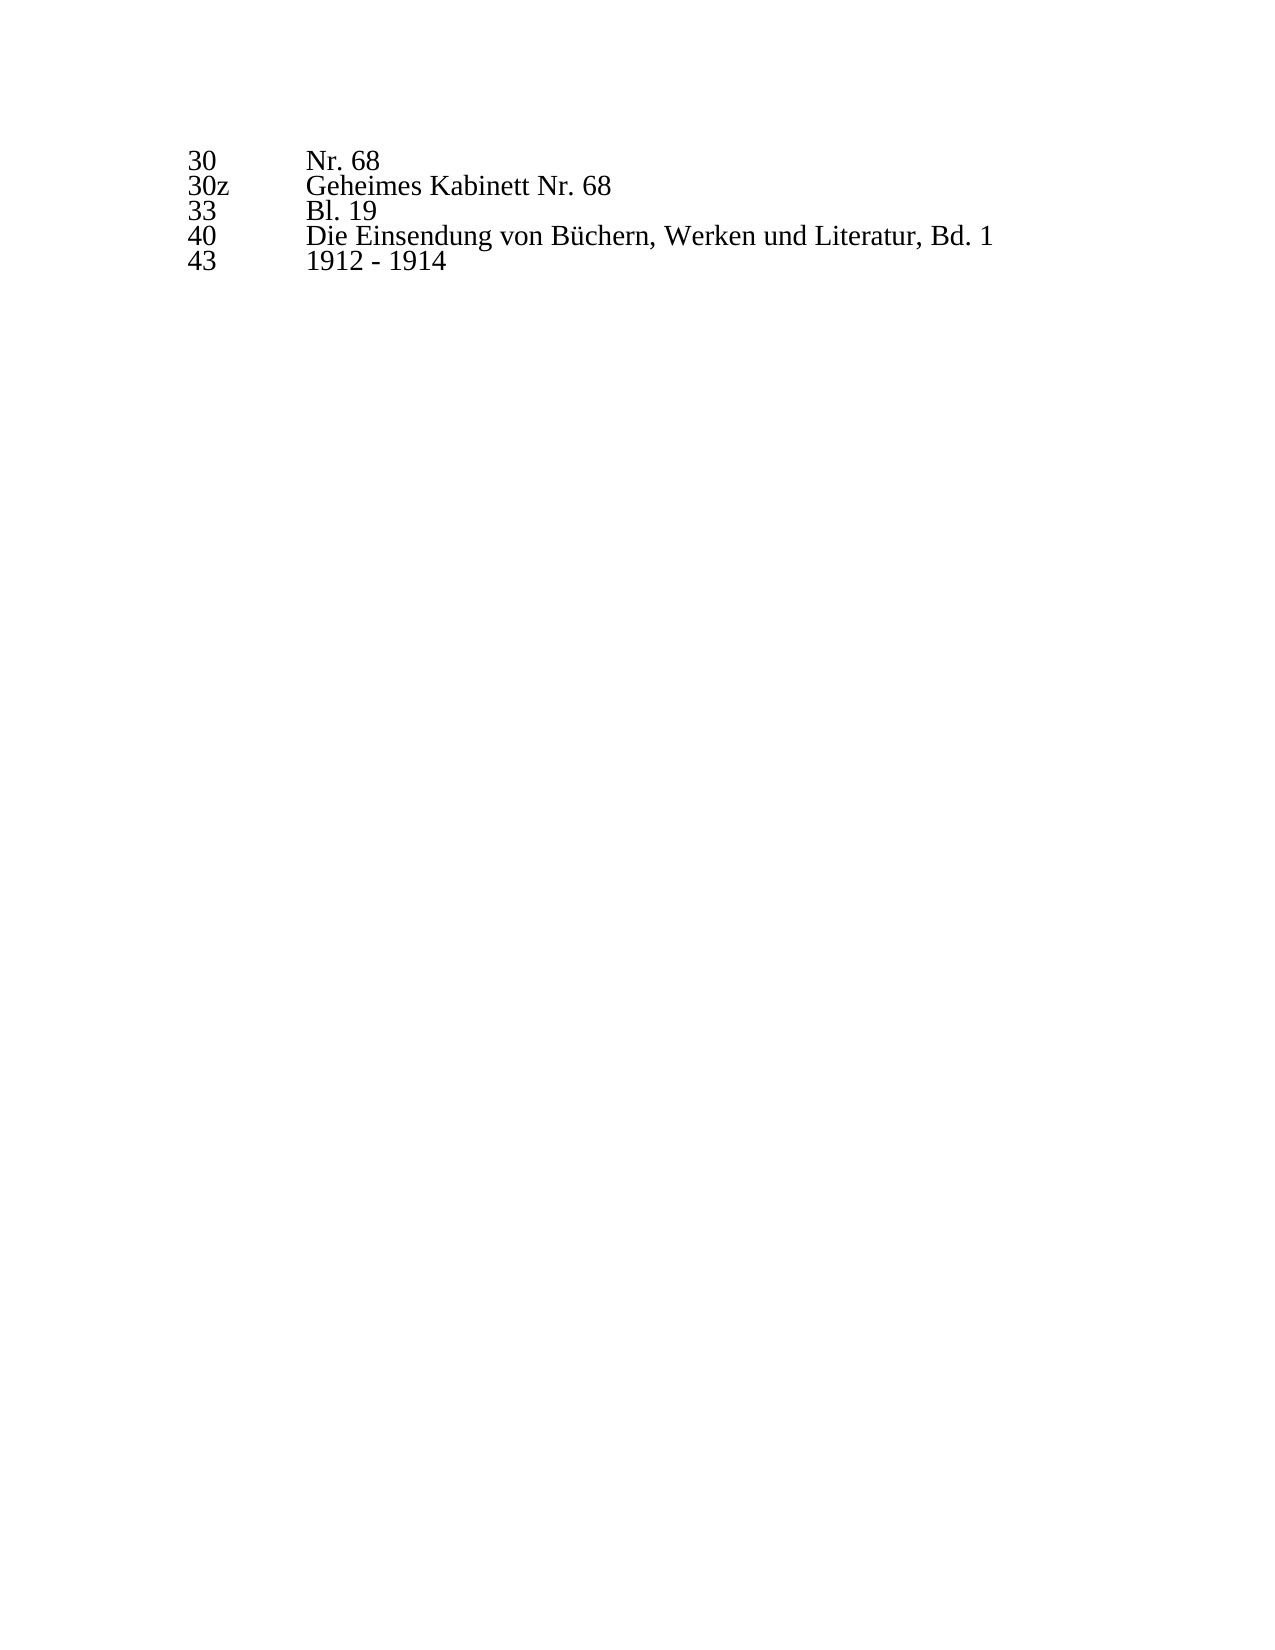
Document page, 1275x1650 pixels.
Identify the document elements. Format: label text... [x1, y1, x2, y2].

text 40 Die s[2{Einsendung} von 1{Bücher}]sn, Werken und Literatur, Bd. 1 [187, 225, 1087, 250]
text 30 Nr. 68 [187, 150, 1087, 175]
text 33 Bl. 19 [187, 200, 1087, 225]
text 30z Geheimes Kabinett Nr. 68 [187, 175, 1087, 200]
text 43 1912 - 1914 [187, 250, 1087, 275]
